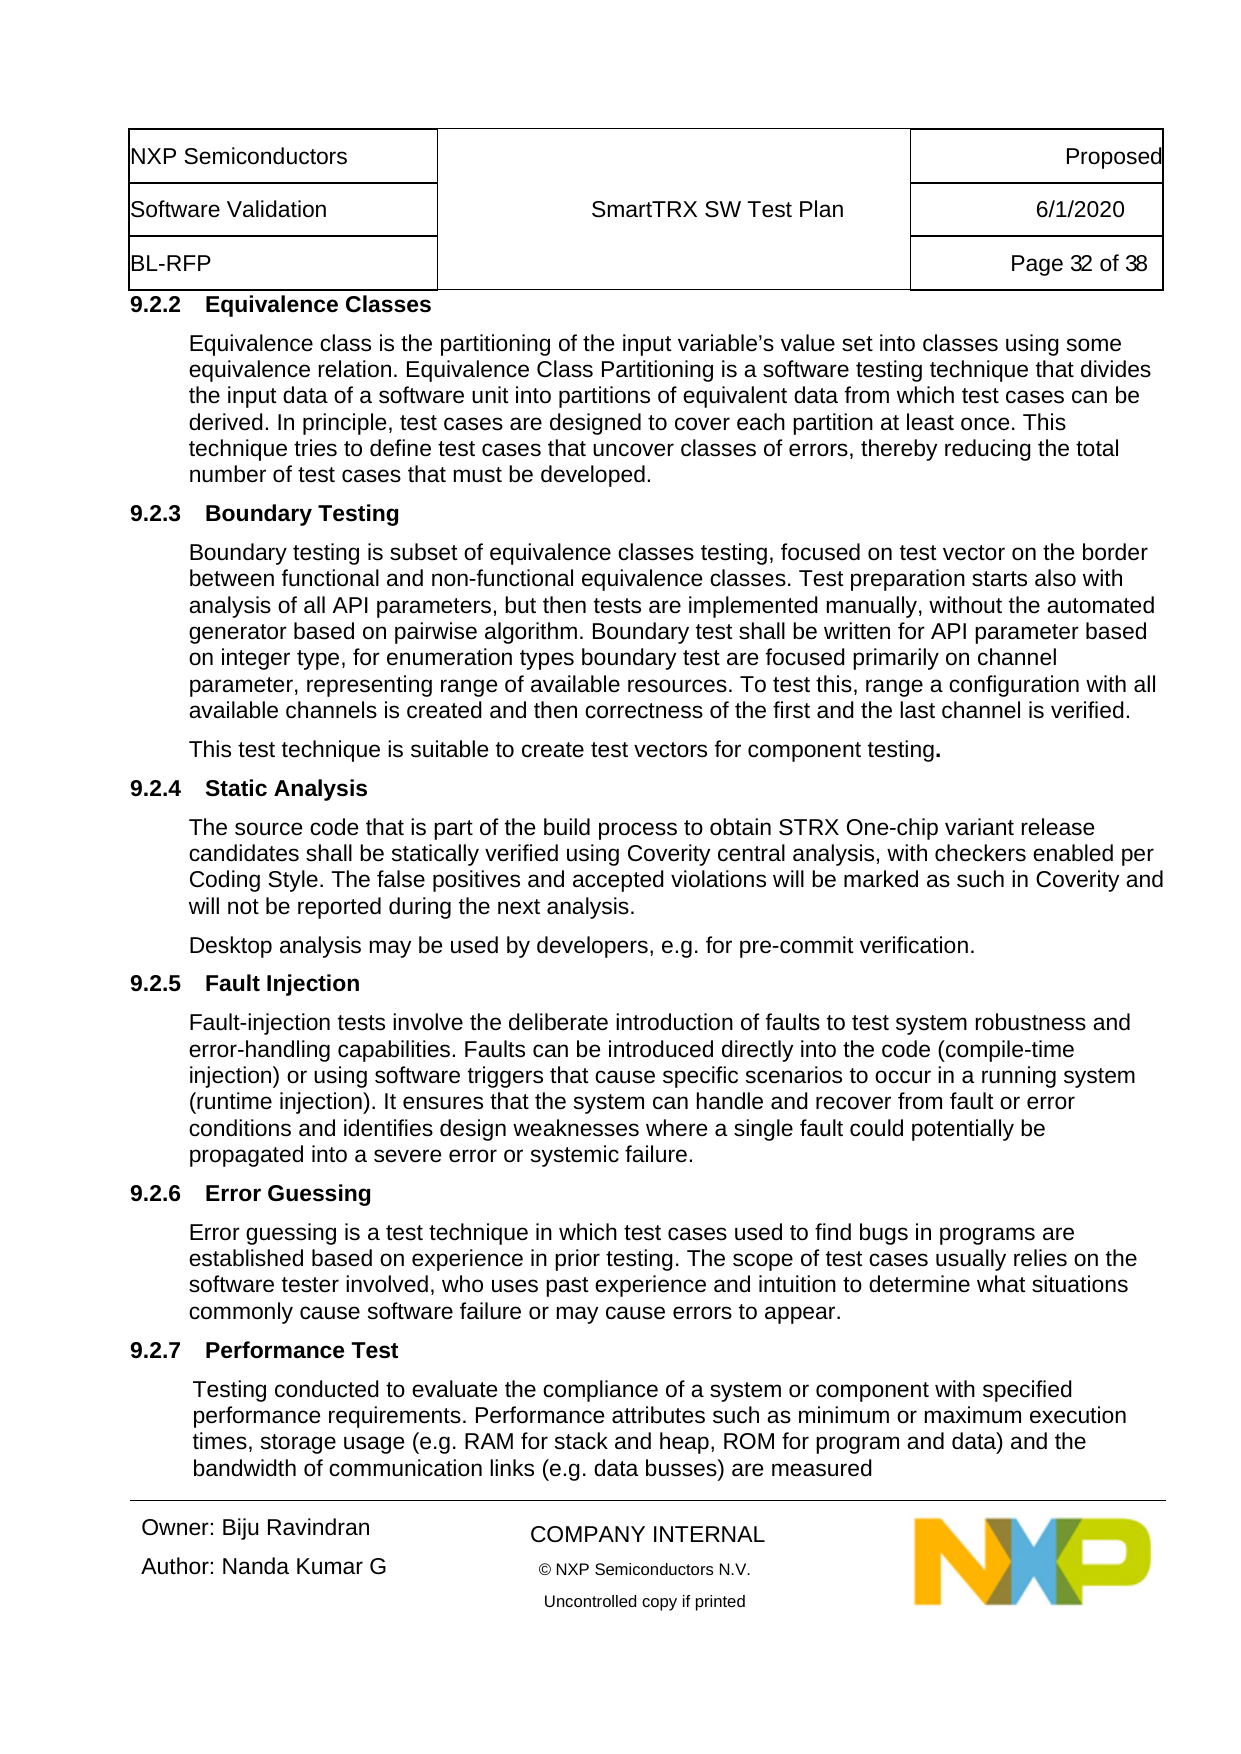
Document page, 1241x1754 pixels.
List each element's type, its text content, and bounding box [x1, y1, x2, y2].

text Testing conducted to evaluate the compliance of a system or component with specified performance requirements. Performance attributes such as minimum or maximum execution times, storage usage (e.g. RAM for stack and heap, ROM for program and data) and the bandwidth of communication links (e.g. data busses) are measured [192, 1376, 1166, 1481]
text The source code that is part of the build process to obtain STRX One-chip variant release candidates shall be statically verified using Coverity central analysis, with checkers enabled per Coding Style. The false positives and accepted violations will be marked as such in Coverity and will not be reported during the next analysis. [188, 814, 1166, 919]
subtitle Performance Test [130, 1337, 1166, 1363]
text Boundary testing is subset of equivalence classes testing, focused on test vector on the border between functional and non-functional equivalence classes. Test preparation starts also with analysis of all API parameters, but then tests are implemented manually, without the automated generator based on pairwise algorithm. Boundary test shall be written for API parameter based on integer type, for enumeration types boundary test are focused primarily on channel parameter, representing range of available resources. To test this, range a configuration with all available channels is created and then correctness of the first and the last channel is verified. [188, 539, 1166, 723]
subtitle Static Analysis [130, 775, 1166, 801]
subtitle Equivalence Classes [130, 189, 1166, 317]
subtitle Boundary Testing [130, 500, 1166, 526]
text Desktop analysis may be used by developers, e.g. for pre-commit verification. [188, 932, 1166, 958]
text Error guessing is a test technique in which test cases used to find bugs in programs are established based on experience in prior testing. The scope of test cases usually relies on the software tester involved, who uses past experience and intuition to determine what situations commonly cause software failure or may cause errors to appear. [188, 1219, 1166, 1324]
text This test technique is suitable to create test vectors for component testing. [188, 736, 1166, 762]
subtitle Fault Injection [130, 970, 1166, 997]
subtitle Error Guessing [130, 1180, 1166, 1206]
text Fault-injection tests involve the deliberate introduction of faults to test system robustness and error-handling capabilities. Faults can be introduced directly into the code (compile-time injection) or using software triggers that cause specific scenarios to occur in a running system (runtime injection). It ensures that the system can handle and recover from fault or error conditions and identifies design weaknesses where a single fault could potentially be propagated into a severe error or systemic failure. [188, 1009, 1166, 1167]
text Equivalence class is the partitioning of the input variable’s value set into classes using some equivalence relation. Equivalence Class Partitioning is a software testing technique that divides the input data of a software unit into partitions of equivalent data from which test cases can be derived. In principle, test cases are designed to cover each partition at least once. This technique tries to define test cases that uncover classes of errors, thereby reducing the total number of test cases that must be developed. [188, 329, 1166, 488]
picture [908, 1513, 1156, 1610]
